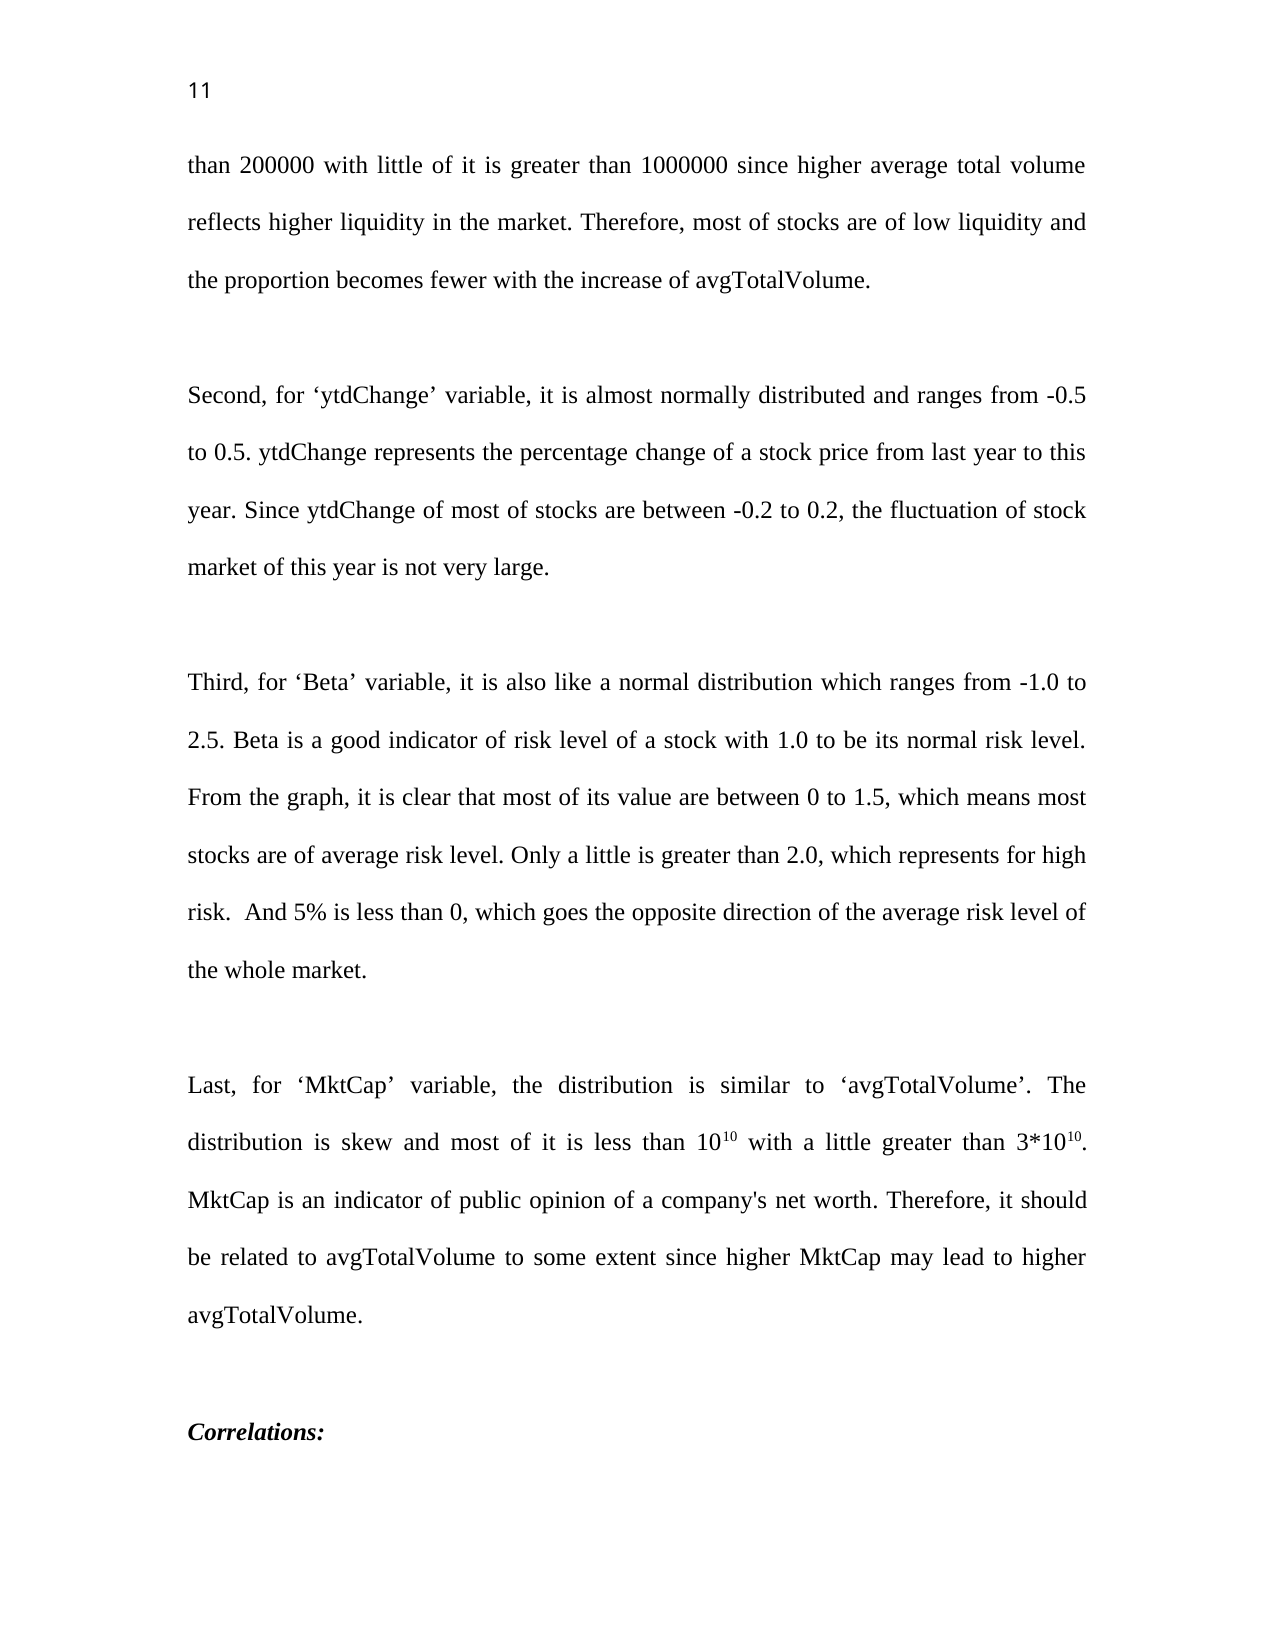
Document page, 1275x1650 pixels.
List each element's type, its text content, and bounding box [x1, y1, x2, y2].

text Third, for ‘Beta’ variable, it is also like a normal distribution which ranges from -1.0 to 2.5. Beta is a good indicator of risk level of a stock with 1.0 to be its normal risk level. From the graph, it is clear that most of its value are between 0 to 1.5, which means most stocks are of average risk level. Only a little is greater than 2.0, which represents for high risk. And 5% is less than 0, which goes the opposite direction of the average risk level of the whole market. [187, 667, 1087, 984]
text Second, for ‘ytdChange’ variable, it is almost normally distributed and ranges from -0.5 to 0.5. ytdChange represents the percentage change of a stock price from last year to this year. Since ytdChange of most of stocks are between -0.2 to 0.2, the fluctuation of stock market of this year is not very large. [187, 380, 1087, 581]
text Correlations: [187, 1417, 1087, 1446]
text Last, for ‘MktCap’ variable, the distribution is similar to ‘avgTotalVolume’. The distribution is skew and most of it is less than 1010 with a little greater than 3*1010. MktCap is an indicator of public opinion of a company's net worth. Therefore, it should be related to avgTotalVolume to some extent since higher MktCap may lead to higher avgTotalVolume. [187, 1070, 1087, 1329]
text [187, 150, 1087, 294]
